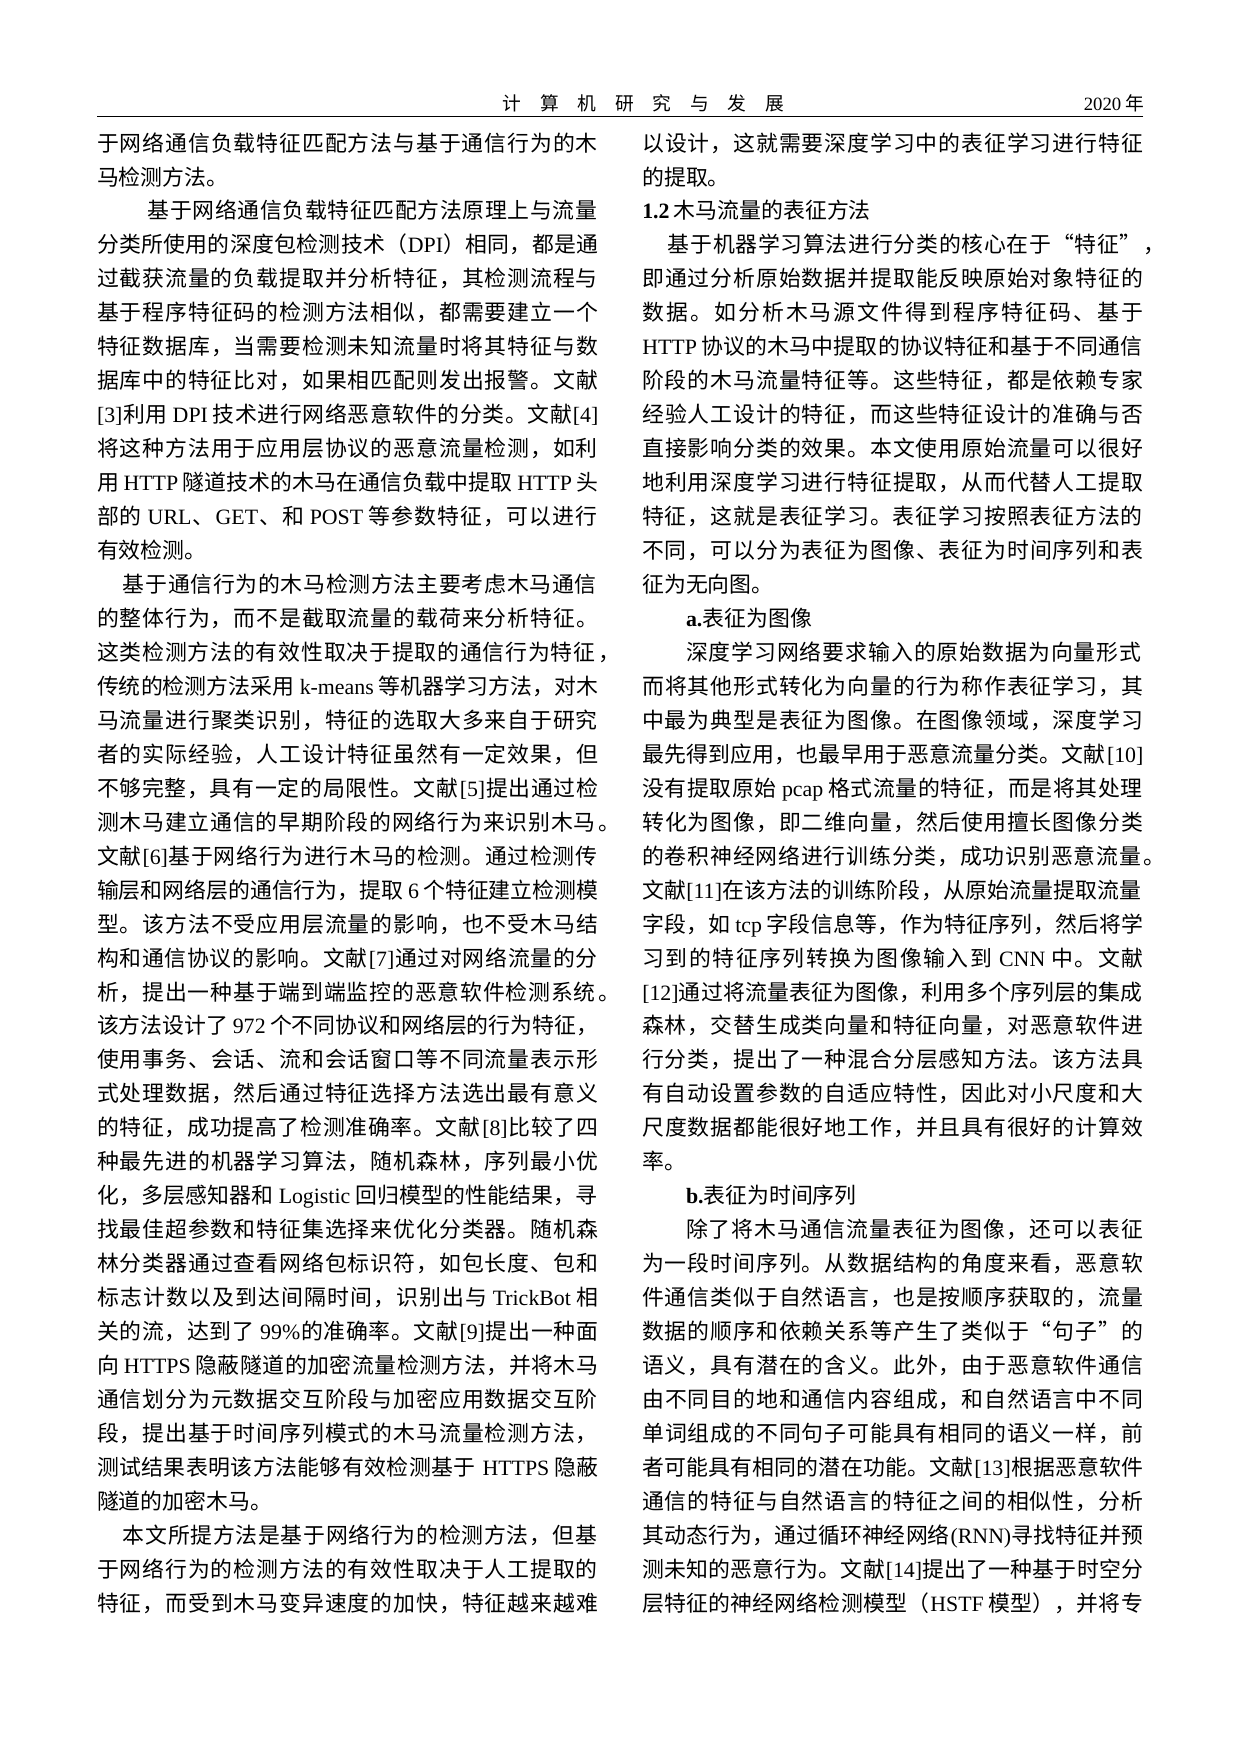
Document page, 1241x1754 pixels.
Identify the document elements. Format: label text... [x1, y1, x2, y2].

text 本文所提方法是基于网络行为的检测方法，但基于网络行为的检测方法的有效性取决于人工提取的特征，而受到木马变异速度的加快，特征越来越难以设计，这就需要深度学习中的表征学习进行特征的提取。 [642, 124, 1143, 192]
text 基于机器学习算法进行分类的核心在于“特征”，即通过分析原始数据并提取能反映原始对象特征的数据。如分析木马源文件得到程序特征码、基于HTTP协议的木马中提取的协议特征和基于不同通信阶段的木马流量特征等。这些特征，都是依赖专家经验人工设计的特征，而这些特征设计的准确与否直接影响分类的效果。本文使用原始流量可以很好地利用深度学习进行特征提取，从而代替人工提取特征，这就是表征学习。表征学习按照表征方法的不同，可以分为表征为图像、表征为时间序列和表征为无向图。 [642, 226, 1143, 600]
text 深度学习网络要求输入的原始数据为向量形式，而将其他形式转化为向量的行为称作表征学习，其中最为典型是表征为图像。在图像领域，深度学习最先得到应用，也最早用于恶意流量分类。文献[10]没有提取原始pcap格式流量的特征，而是将其处理转化为图像，即二维向量，然后使用擅长图像分类的卷积神经网络进行训练分类，成功识别恶意流量。文献[11]在该方法的训练阶段，从原始流量提取流量字段，如tcp字段信息等，作为特征序列，然后将学习到的特征序列转换为图像输入到CNN中。文献[12]通过将流量表征为图像，利用多个序列层的集成森林，交替生成类向量和特征向量，对恶意软件进行分类，提出了一种混合分层感知方法。该方法具有自动设置参数的自适应特性，因此对小尺度和大尺度数据都能很好地工作，并且具有很好的计算效率。 [642, 634, 1143, 1177]
text 1.2木马流量的表征方法 [642, 192, 1143, 226]
text 基于通信行为的木马检测方法主要考虑木马通信的整体行为，而不是截取流量的载荷来分析特征。这类检测方法的有效性取决于提取的通信行为特征，传统的检测方法采用k-means等机器学习方法，对木马流量进行聚类识别，特征的选取大多来自于研究者的实际经验，人工设计特征虽然有一定效果，但不够完整，具有一定的局限性。文献[5]提出通过检测木马建立通信的早期阶段的网络行为来识别木马。文献[6]基于网络行为进行木马的检测。通过检测传输层和网络层的通信行为，提取6个特征建立检测模型。该方法不受应用层流量的影响，也不受木马结构和通信协议的影响。文献[7]通过对网络流量的分析，提出一种基于端到端监控的恶意软件检测系统。该方法设计了972个不同协议和网络层的行为特征，使用事务、会话、流和会话窗口等不同流量表示形式处理数据，然后通过特征选择方法选出最有意义的特征，成功提高了检测准确率。文献[8]比较了四种最先进的机器学习算法，随机森林，序列最小优化，多层感知器和Logistic回归模型的性能结果，寻找最佳超参数和特征集选择来优化分类器。随机森林分类器通过查看网络包标识符，如包长度、包和标志计数以及到达间隔时间，识别出与TrickBot相关的流，达到了99%的准确率。文献[9]提出一种面向HTTPS隐蔽隧道的加密流量检测方法，并将木马通信划分为元数据交互阶段与加密应用数据交互阶段，提出基于时间序列模式的木马流量检测方法，测试结果表明该方法能够有效检测基于 HTTPS隐蔽隧道的加密木马。 [97, 566, 598, 1517]
text b.表征为时间序列 [642, 1177, 1143, 1211]
text 基于网络行为的木马检测方法又可以细分为基于网络通信负载特征匹配方法与基于通信行为的木马检测方法。 [97, 124, 598, 192]
text a.表征为图像 [642, 600, 1143, 634]
text 基于网络通信负载特征匹配方法原理上与流量分类所使用的深度包检测技术（DPI）相同，都是通过截获流量的负载提取并分析特征，其检测流程与基于程序特征码的检测方法相似，都需要建立一个特征数据库，当需要检测未知流量时将其特征与数据库中的特征比对，如果相匹配则发出报警。文献[3]利用DPI技术进行网络恶意软件的分类。文献[4]将这种方法用于应用层协议的恶意流量检测，如利用HTTP隧道技术的木马在通信负载中提取HTTP头部的URL、GET、和POST等参数特征，可以进行有效检测。 [97, 192, 598, 566]
text 本文所提方法是基于网络行为的检测方法，但基于网络行为的检测方法的有效性取决于人工提取的特征，而受到木马变异速度的加快，特征越来越难以设计，这就需要深度学习中的表征学习进行特征的提取。 [97, 1517, 598, 1618]
